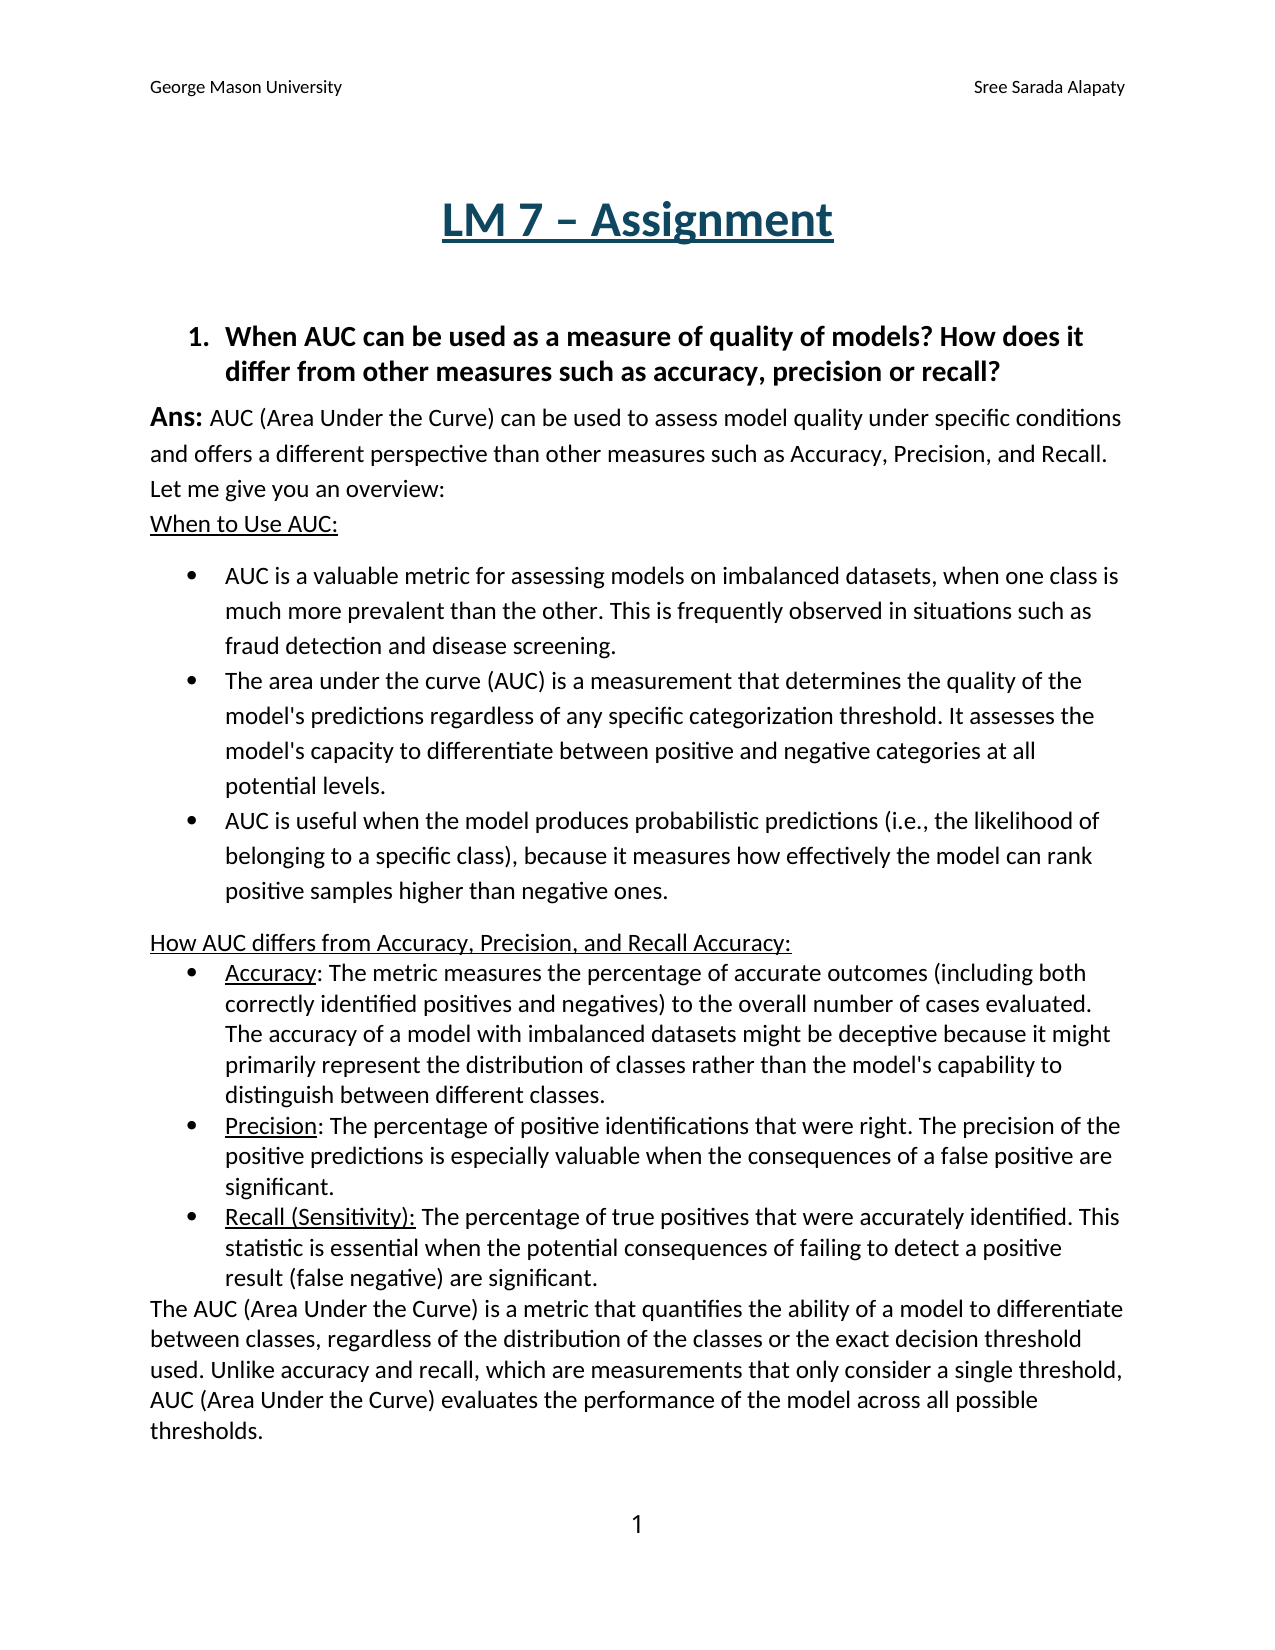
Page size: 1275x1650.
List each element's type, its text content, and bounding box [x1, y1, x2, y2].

subtitle LM 7 – Assignment [150, 187, 1125, 248]
list When AUC can be used as a measure of quality of models? How does it differ from other measures such as accuracy, precision or recall? [187, 318, 1125, 389]
text Ans: AUC (Area Under the Curve) can be used to assess model quality under specific conditions and offers a different perspective than other measures such as Accuracy, Precision, and Recall. Let me give you an overview: When to Use AUC: [150, 398, 1125, 539]
list AUC is useful when the model produces probabilistic predictions (i.e., the likelihood of belonging to a specific class), because it measures how effectively the model can rank positive samples higher than negative ones. [187, 805, 1125, 906]
list The area under the curve (AUC) is a measurement that determines the quality of the model's predictions regardless of any specific categorization threshold. It assesses the model's capacity to differentiate between positive and negative categories at all potential levels. [187, 665, 1125, 801]
list Precision: The percentage of positive identifications that were right. The precision of the positive predictions is especially valuable when the consequences of a false positive are significant. [187, 1110, 1125, 1201]
list Recall (Sensitivity): The percentage of true positives that were accurately identified. This statistic is essential when the potential consequences of failing to detect a positive result (false negative) are significant. [187, 1201, 1125, 1293]
text The AUC (Area Under the Curve) is a metric that quantifies the ability of a model to differentiate between classes, regardless of the distribution of the classes or the exact decision threshold used. Unlike accuracy and recall, which are measurements that only consider a single threshold, AUC (Area Under the Curve) evaluates the performance of the model across all possible thresholds. [150, 1293, 1125, 1446]
list AUC is a valuable metric for assessing models on imbalanced datasets, when one class is much more prevalent than the other. This is frequently observed in situations such as fraud detection and disease screening. [187, 560, 1125, 661]
list Accuracy: The metric measures the percentage of accurate outcomes (including both correctly identified positives and negatives) to the overall number of cases evaluated. The accuracy of a model with imbalanced datasets might be deceptive because it might primarily represent the distribution of classes rather than the model's capability to distinguish between different classes. [187, 957, 1125, 1110]
text How AUC differs from Accuracy, Precision, and Recall Accuracy: [150, 927, 1125, 957]
